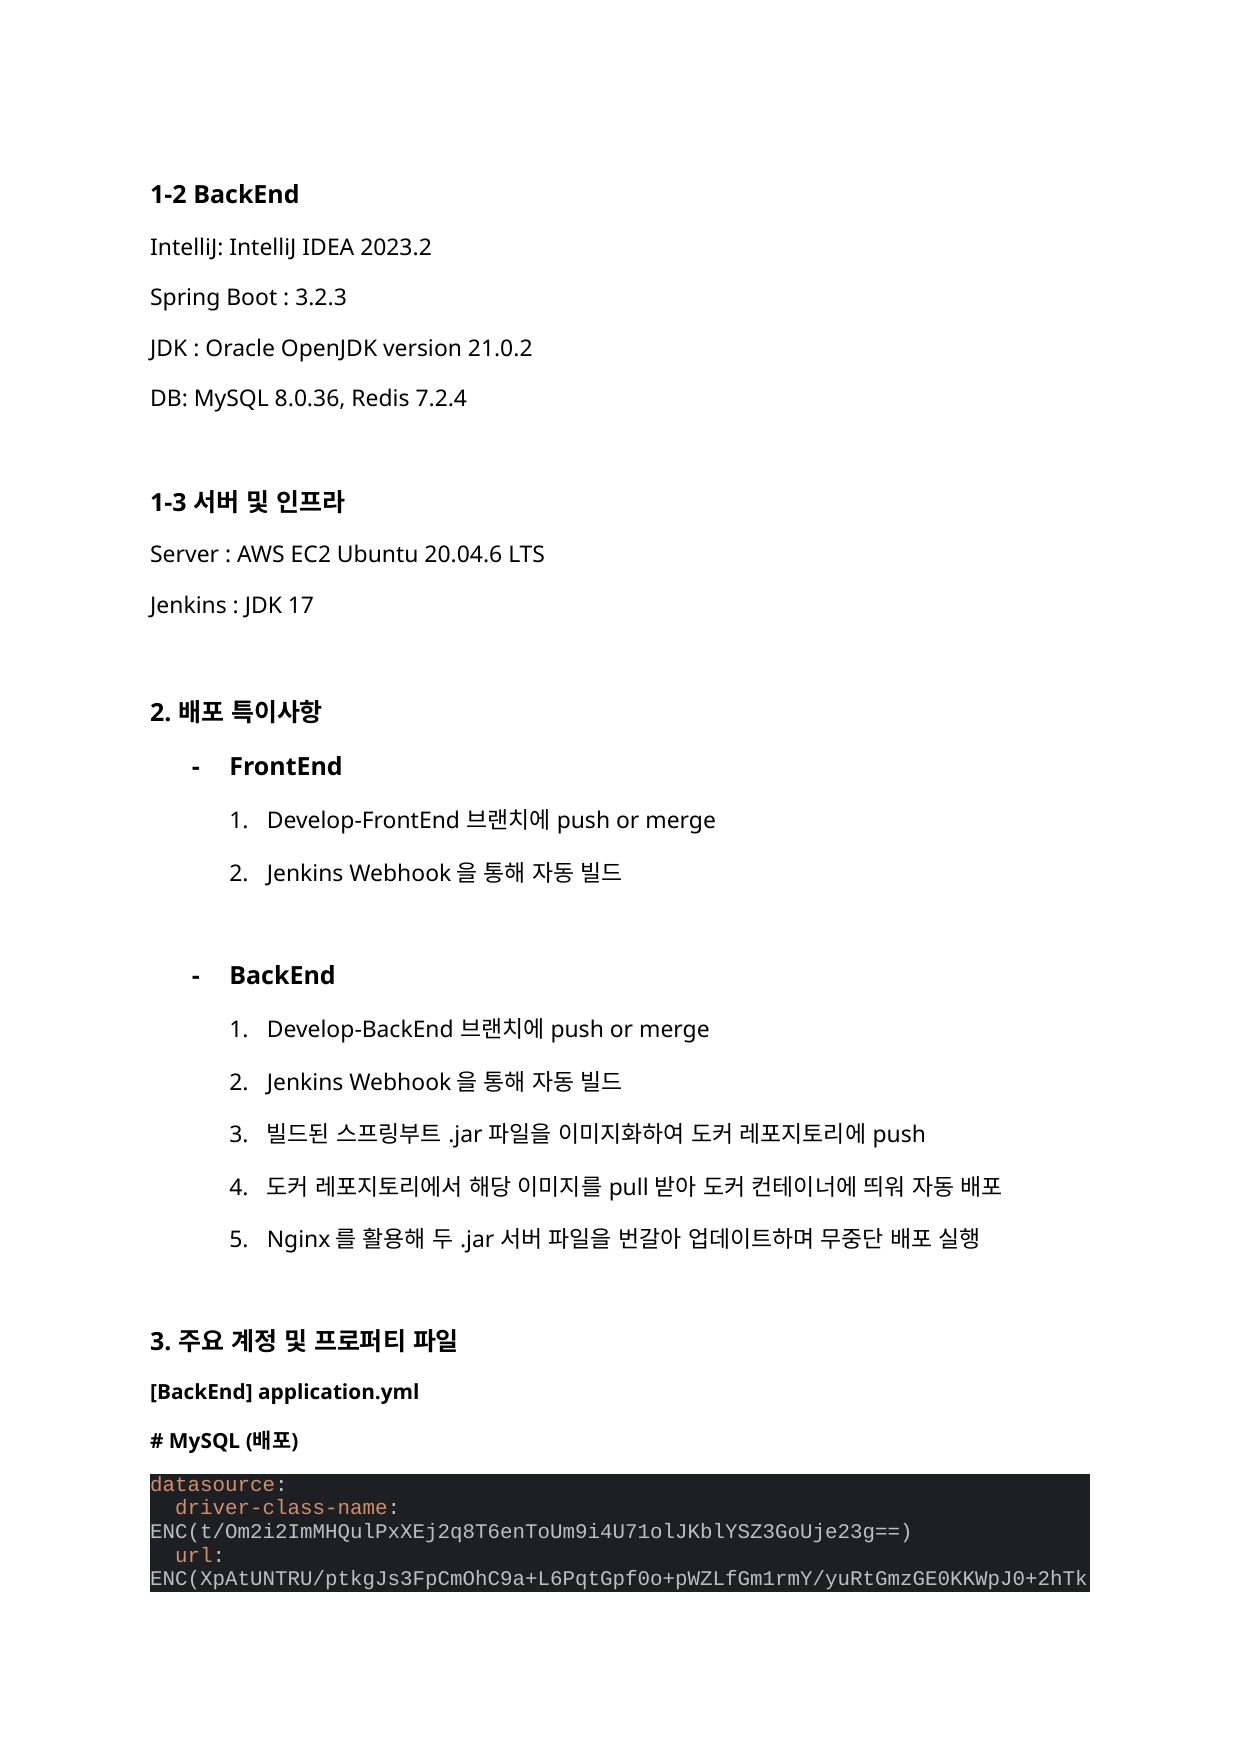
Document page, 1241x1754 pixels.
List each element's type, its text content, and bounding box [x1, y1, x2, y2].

list Jenkins Webhook을 통해 자동 빌드 [229, 854, 1090, 888]
text Server : AWS EC2 Ubuntu 20.04.6 LTS [150, 538, 1090, 570]
text 1-2 BackEnd [150, 177, 1090, 211]
list Jenkins Webhook을 통해 자동 빌드 [229, 1063, 1090, 1097]
list 도커 레포지토리에서 해당 이미지를 pull 받아 도커 컨테이너에 띄워 자동 배포 [229, 1169, 1090, 1202]
text IntelliJ: IntelliJ IDEA 2023.2 [150, 231, 1090, 262]
list Develop-BackEnd 브랜치에 push or merge [229, 1011, 1090, 1044]
text [BackEnd] application.yml [150, 1377, 1090, 1405]
text JDK : Oracle OpenJDK version 21.0.2 [150, 331, 1090, 363]
list 빌드된 스프링부트 .jar 파일을 이미지화하여 도커 레포지토리에 push [229, 1116, 1090, 1149]
text 2. 배포 특이사항 [150, 693, 1090, 729]
text Spring Boot : 3.2.3 [150, 281, 1090, 312]
list Develop-FrontEnd 브랜치에 push or merge [229, 802, 1090, 835]
text # MySQL (배포) [150, 1424, 1090, 1454]
list Nginx를 활용해 두 .jar 서버 파일을 번갈아 업데이트하며 무중단 배포 실행 [229, 1221, 1090, 1255]
text DB: MySQL 8.0.36, Redis 7.2.4 [150, 382, 1090, 413]
list BackEnd [192, 957, 1090, 992]
text 3. 주요 계정 및 프로퍼티 파일 [150, 1321, 1090, 1357]
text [150, 1474, 1090, 1592]
list FrontEnd [192, 748, 1090, 782]
text Jenkins : JDK 17 [150, 589, 1090, 620]
text 1-3 서버 및 인프라 [150, 483, 1090, 519]
